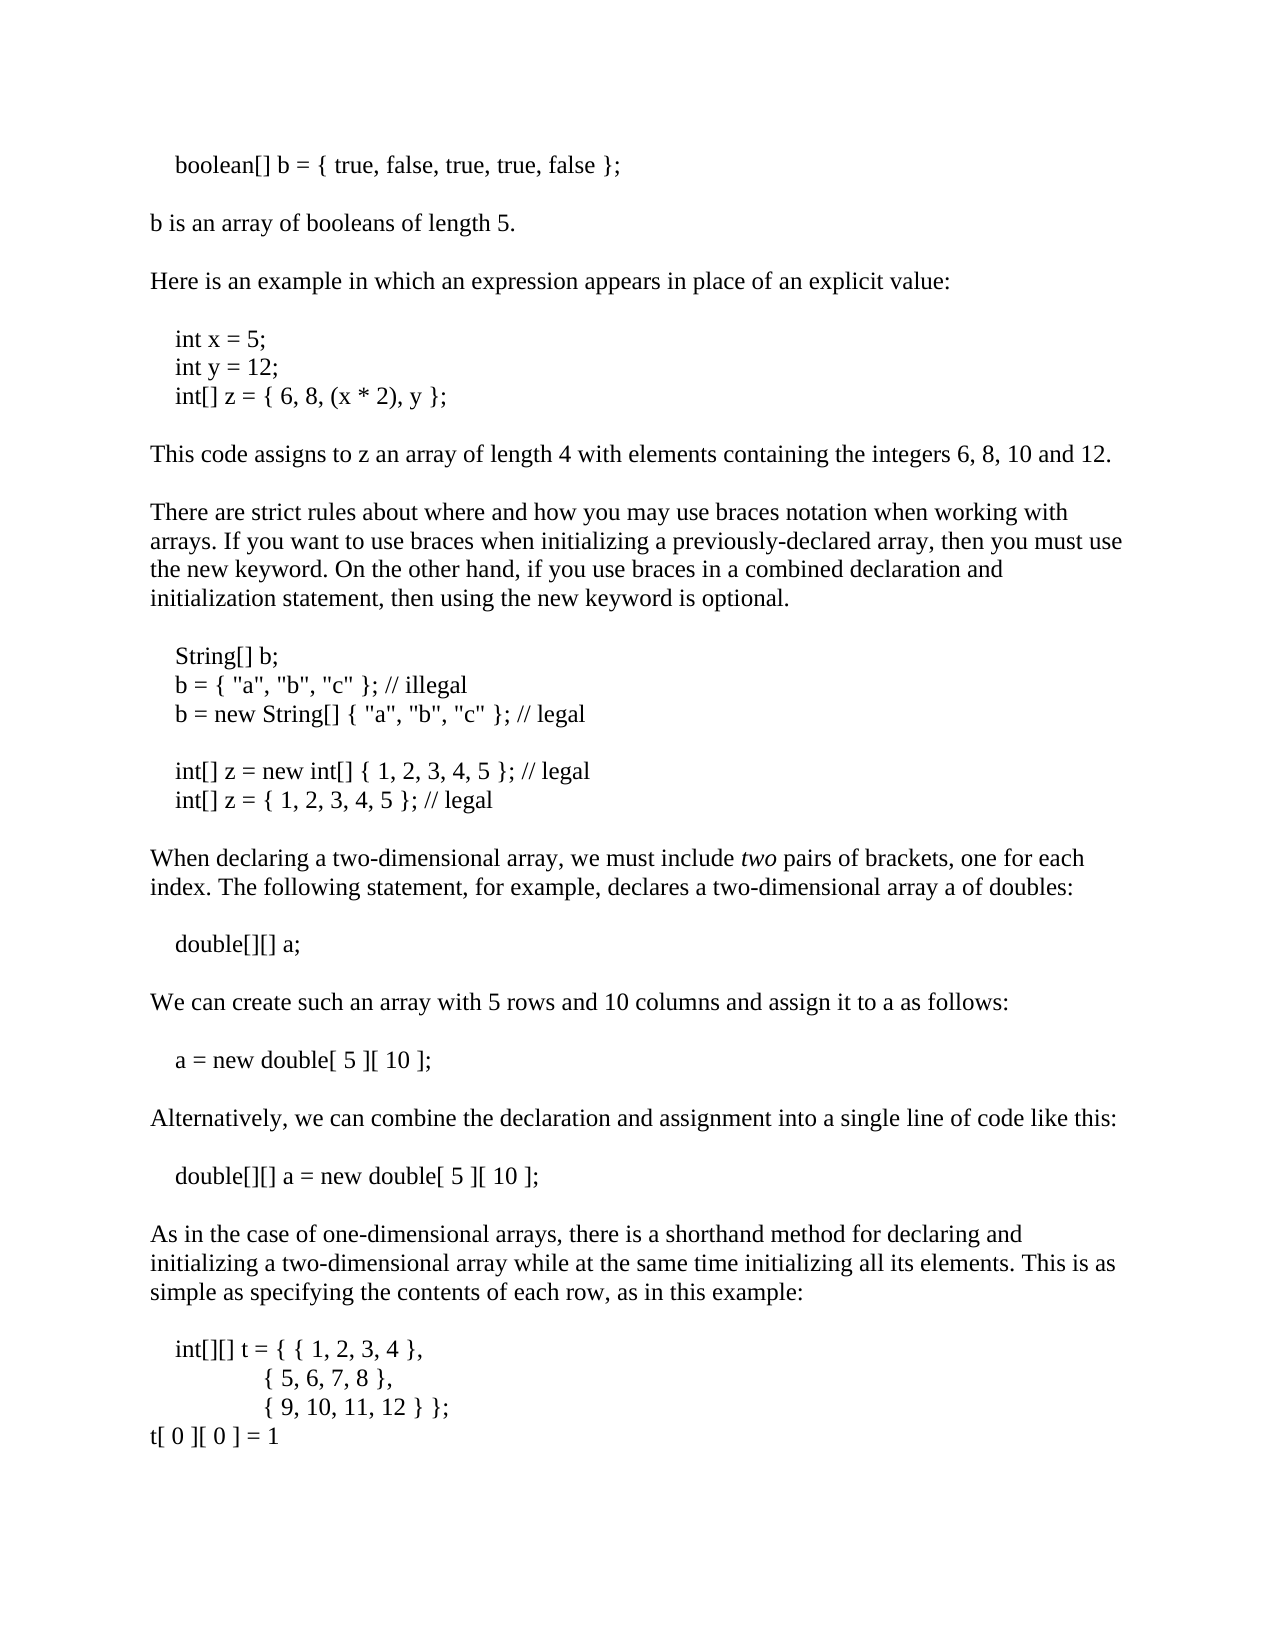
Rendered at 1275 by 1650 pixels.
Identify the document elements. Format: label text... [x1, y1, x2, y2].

text t[ 0 ][ 0 ] = 1 [150, 1421, 1125, 1449]
text There are strict rules about where and how you may use braces notation when working with arrays. If you want to use braces when initializing a previously-declared array, then you must use the new keyword. On the other hand, if you use braces in a combined declaration and initialization statement, then using the new keyword is optional. [150, 497, 1125, 612]
text int x = 5; int y = 12; int[] z = { 6, 8, (x * 2), y }; [150, 324, 1125, 410]
text Here is an example in which an expression appears in place of an explicit value: [150, 266, 1125, 294]
text When declaring a two-dimensional array, we must include two pairs of brackets, one for each index. The following statement, for example, declares a two-dimensional array a of doubles: [150, 843, 1125, 900]
text double[][] a; [150, 929, 1125, 958]
text Alternatively, we can combine the declaration and assignment into a single line of code like this: [150, 1103, 1125, 1132]
text a = new double[ 5 ][ 10 ]; [150, 1045, 1125, 1074]
text String[] b; b = { "a", "b", "c" }; // illegal b = new String[] { "a", "b", "c" }; // legal int[] z = new int[] { 1, 2, 3, 4, 5 }; // legal int[] z = { 1, 2, 3, 4, 5 }; // legal [150, 641, 1125, 814]
text boolean[] b = { true, false, true, true, false }; [150, 150, 1125, 179]
text double[][] a = new double[ 5 ][ 10 ]; [150, 1161, 1125, 1190]
text This code assigns to z an array of length 4 with elements containing the integers 6, 8, 10 and 12. [150, 439, 1125, 468]
text We can create such an array with 5 rows and 10 columns and assign it to a as follows: [150, 987, 1125, 1016]
text int[][] t = { { 1, 2, 3, 4 }, { 5, 6, 7, 8 }, { 9, 10, 11, 12 } }; [150, 1334, 1125, 1421]
text b is an array of booleans of length 5. [150, 208, 1125, 237]
text As in the case of one-dimensional arrays, there is a shorthand method for declaring and initializing a two-dimensional array while at the same time initializing all its elements. This is as simple as specifying the contents of each row, as in this example: [150, 1219, 1125, 1305]
